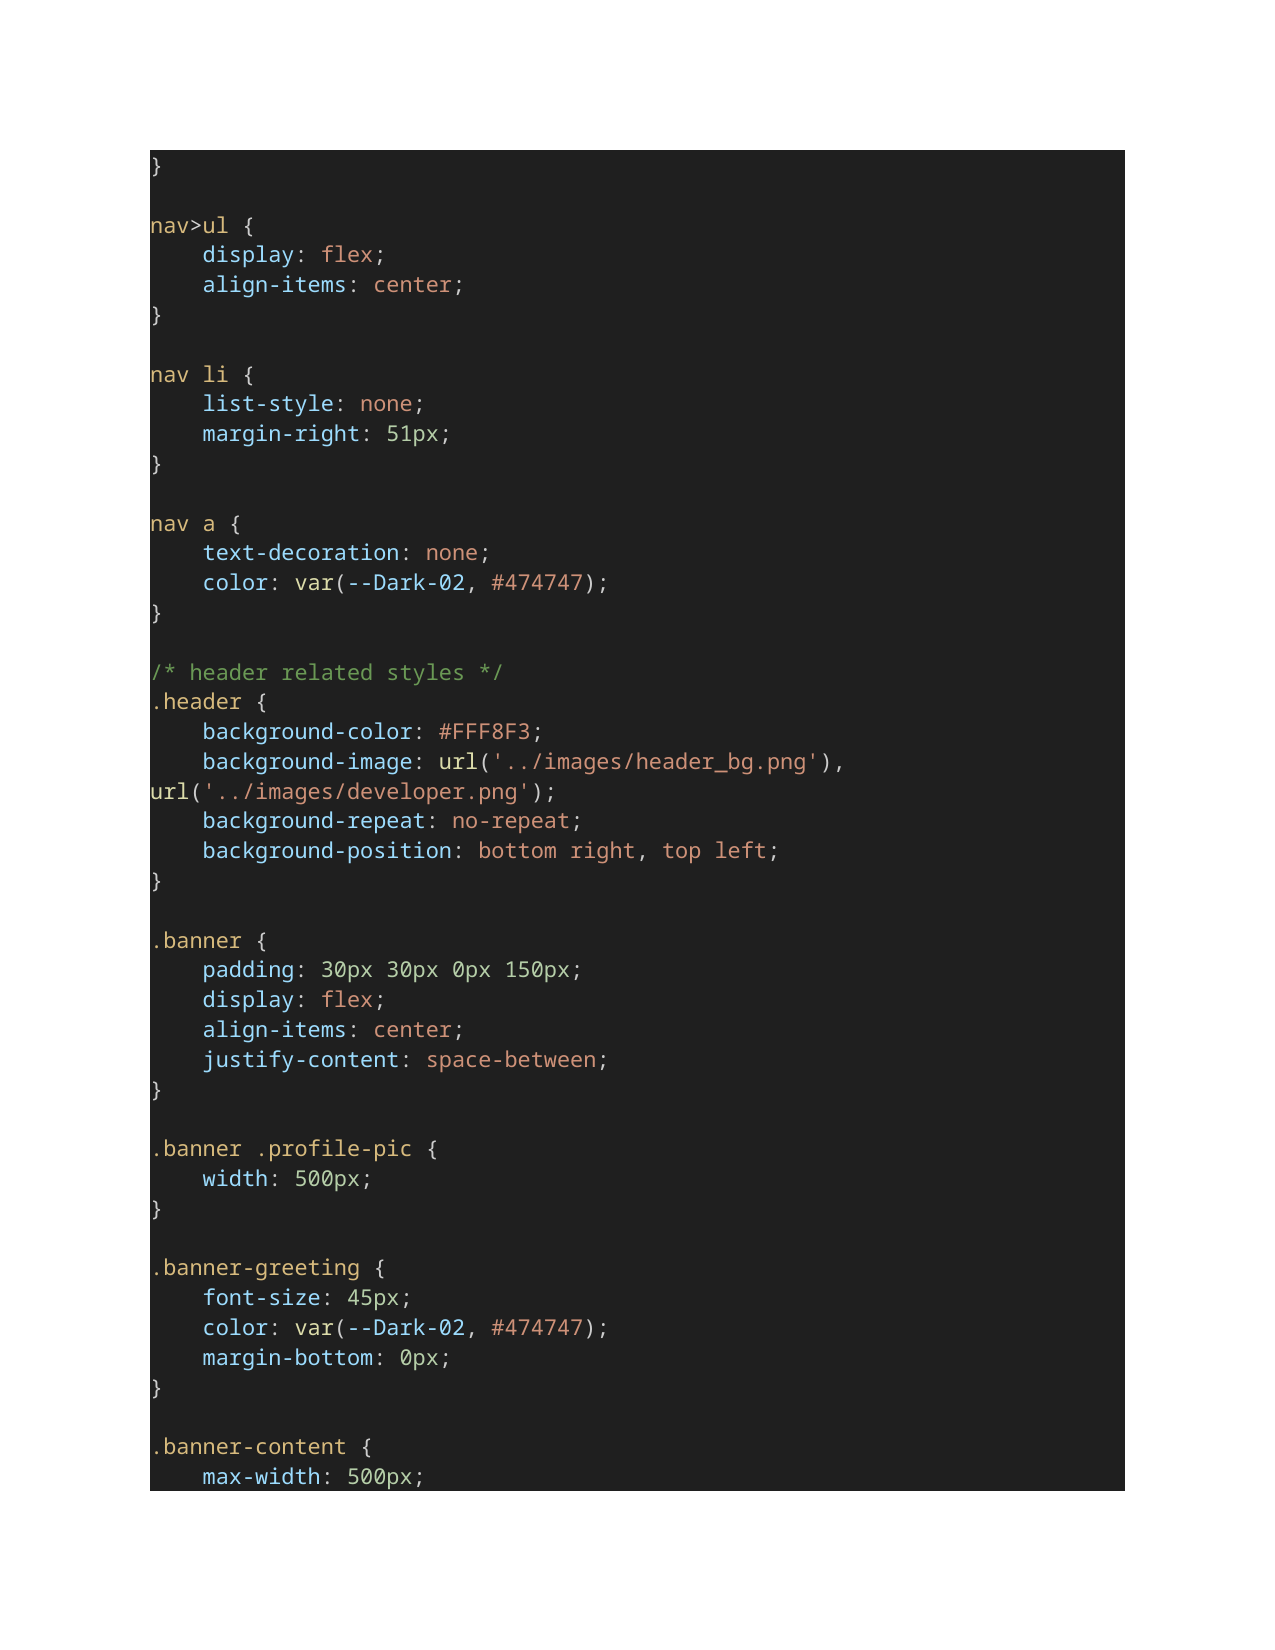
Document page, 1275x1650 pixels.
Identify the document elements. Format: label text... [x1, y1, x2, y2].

text nav li { [150, 358, 1125, 388]
text .banner .profile-pic { [150, 1133, 1125, 1163]
text display: flex; [150, 984, 1125, 1014]
text } [150, 299, 1125, 329]
text color: var(--Dark-02, #474747); [150, 1312, 1125, 1342]
text .banner { [150, 924, 1125, 954]
text margin-right: 51px; [150, 418, 1125, 448]
text justify-content: space-between; [150, 1044, 1125, 1073]
text max-width: 500px; [150, 1461, 1125, 1491]
text background-repeat: no-repeat; [150, 805, 1125, 835]
text text-decoration: none; [150, 537, 1125, 567]
text } [150, 1371, 1125, 1401]
text .banner-greeting { [150, 1252, 1125, 1282]
text } [150, 1193, 1125, 1222]
text } [150, 597, 1125, 627]
text .banner-content { [150, 1431, 1125, 1461]
text align-items: center; [150, 269, 1125, 299]
text } [150, 865, 1125, 895]
text display: flex; [150, 239, 1125, 269]
text margin-bottom: 0px; [150, 1342, 1125, 1371]
text font-size: 45px; [150, 1282, 1125, 1312]
text } [150, 448, 1125, 478]
text padding: 30px 30px 0px 150px; [150, 954, 1125, 984]
text background-position: bottom right, top left; [150, 835, 1125, 865]
text width: 500px; [150, 1163, 1125, 1193]
text } [150, 150, 1125, 180]
text /* header related styles */ [150, 656, 1125, 686]
text background-image: url('../images/header_bg.png'), url('../images/developer.png'); [150, 746, 1125, 805]
text .header { [150, 686, 1125, 716]
text align-items: center; [150, 1014, 1125, 1044]
text background-color: #FFF8F3; [150, 716, 1125, 746]
text list-style: none; [150, 388, 1125, 418]
text } [150, 1073, 1125, 1103]
text nav>ul { [150, 209, 1125, 239]
text color: var(--Dark-02, #474747); [150, 567, 1125, 597]
text nav a { [150, 507, 1125, 537]
